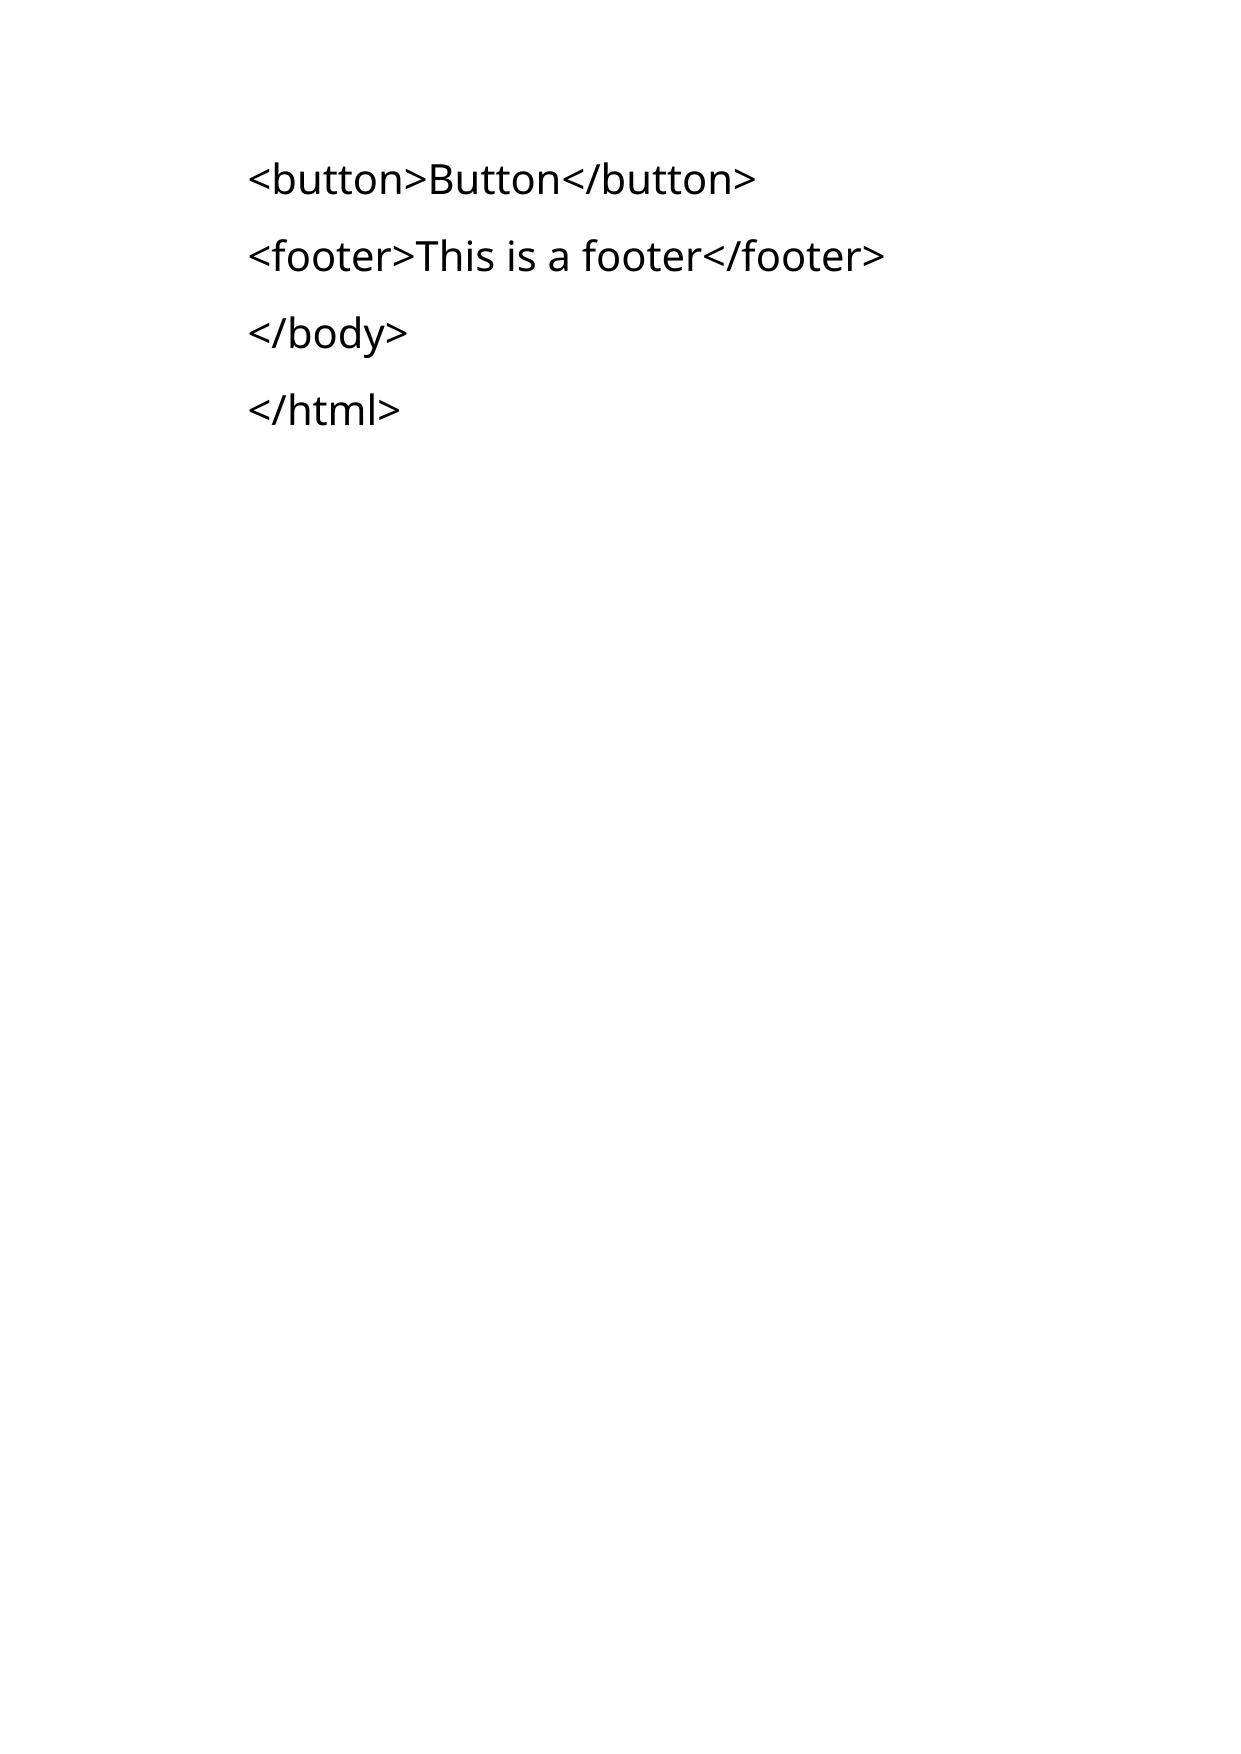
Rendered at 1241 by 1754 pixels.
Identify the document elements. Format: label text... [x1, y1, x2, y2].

text <button>Button</button> [150, 150, 1090, 207]
text </body> [150, 303, 1090, 360]
text </html> [150, 380, 1090, 437]
text <footer>This is a footer</footer> [150, 227, 1090, 283]
